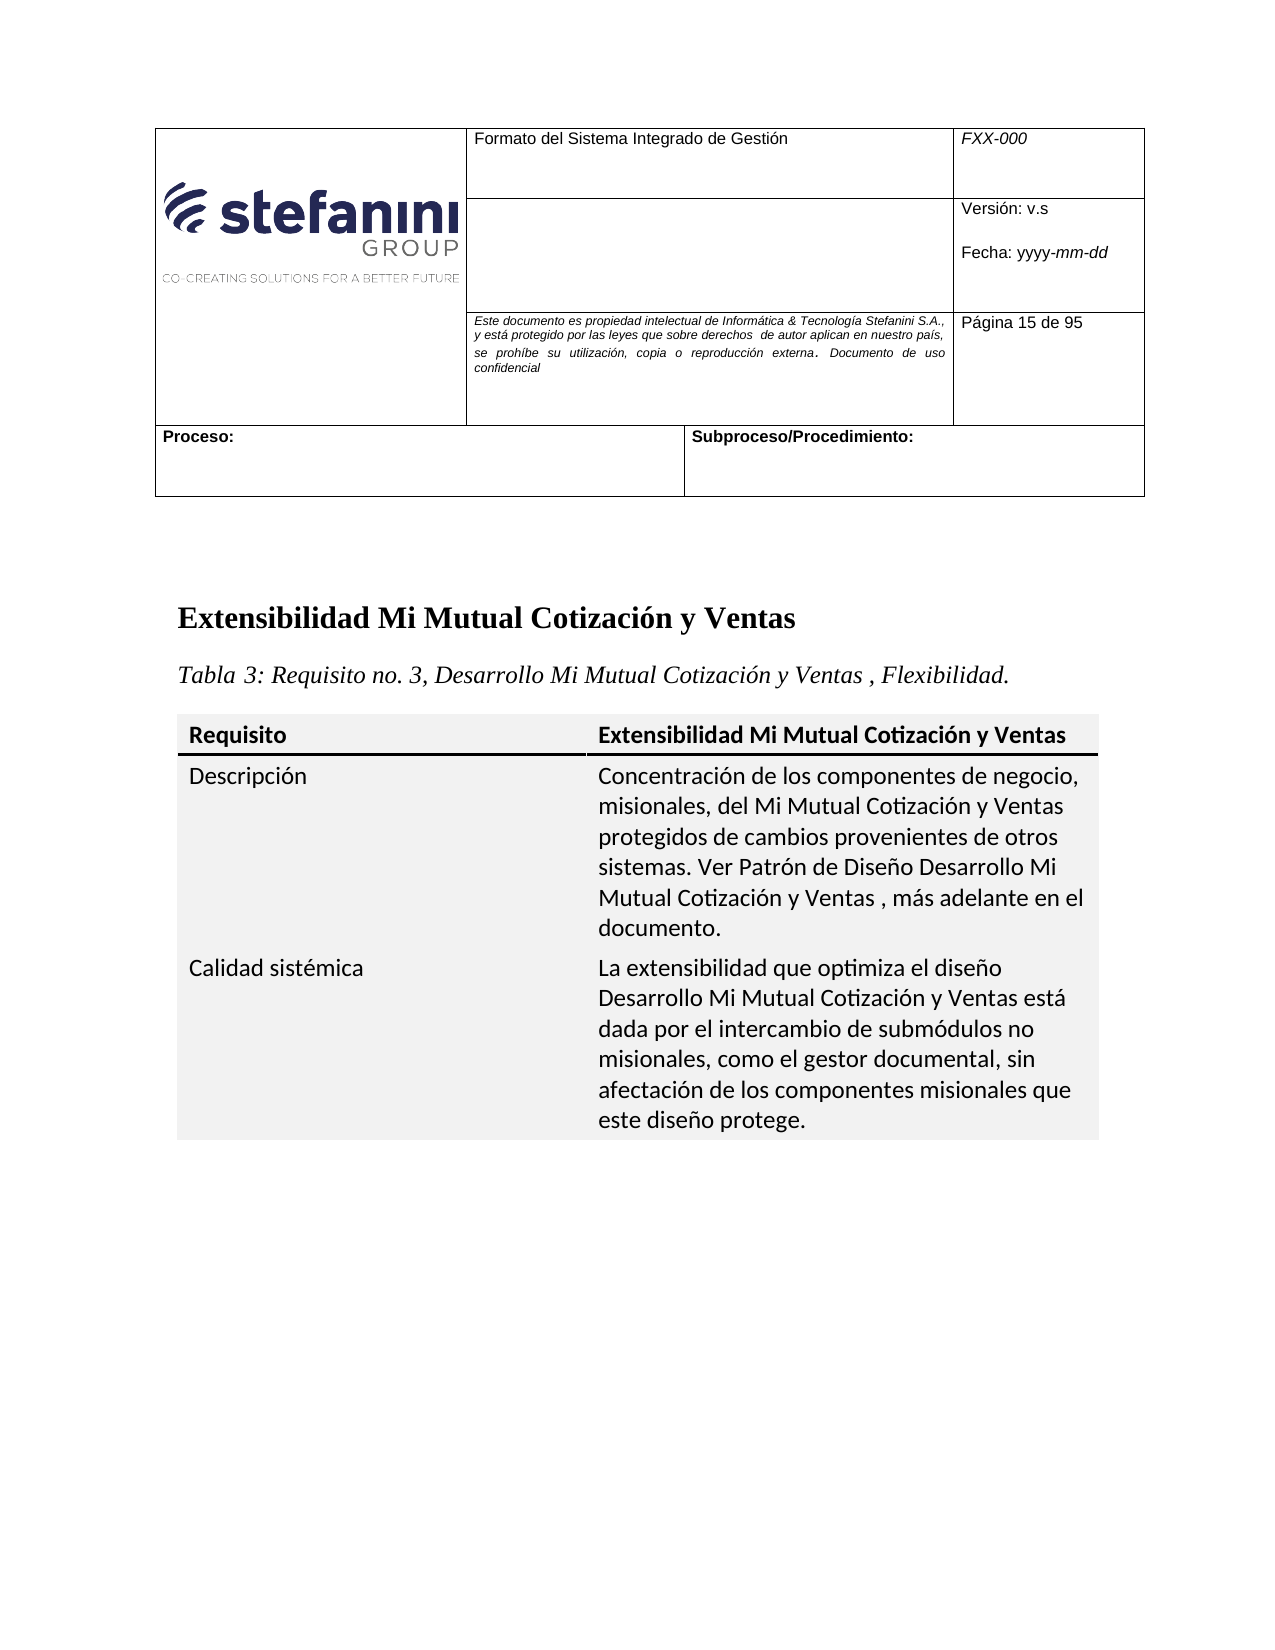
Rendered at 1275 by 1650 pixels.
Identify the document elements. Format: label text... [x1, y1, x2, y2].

table_cell Calidad sistémica [178, 948, 586, 1138]
text Tabla 3: Requisito no. 3, Desarrollo Mi Mutual Cotización y Ventas , Flexibilidad. [177, 660, 1098, 689]
picture [162, 182, 460, 286]
table_cell La extensibilidad que optimiza el diseño Desarrollo Mi Mutual Cotización y Ventas está dada por el intercambio de submódulos no misionales, como el gestor documental, sin afectación de los componentes misionales que este diseño protege. [587, 948, 1098, 1138]
table_cell Concentración de los componentes de negocio, misionales, del Mi Mutual Cotización y Ventas protegidos de cambios provenientes de otros sistemas. Ver Patrón de Diseño Desarrollo Mi Mutual Cotización y Ventas , más adelante en el documento. [587, 756, 1098, 947]
table_cell Descripción [178, 756, 586, 947]
table_header Extensibilidad Mi Mutual Cotización y Ventas [587, 715, 1098, 753]
table_header Requisito [178, 715, 586, 753]
subtitle Extensibilidad Mi Mutual Cotización y Ventas [177, 599, 1098, 635]
